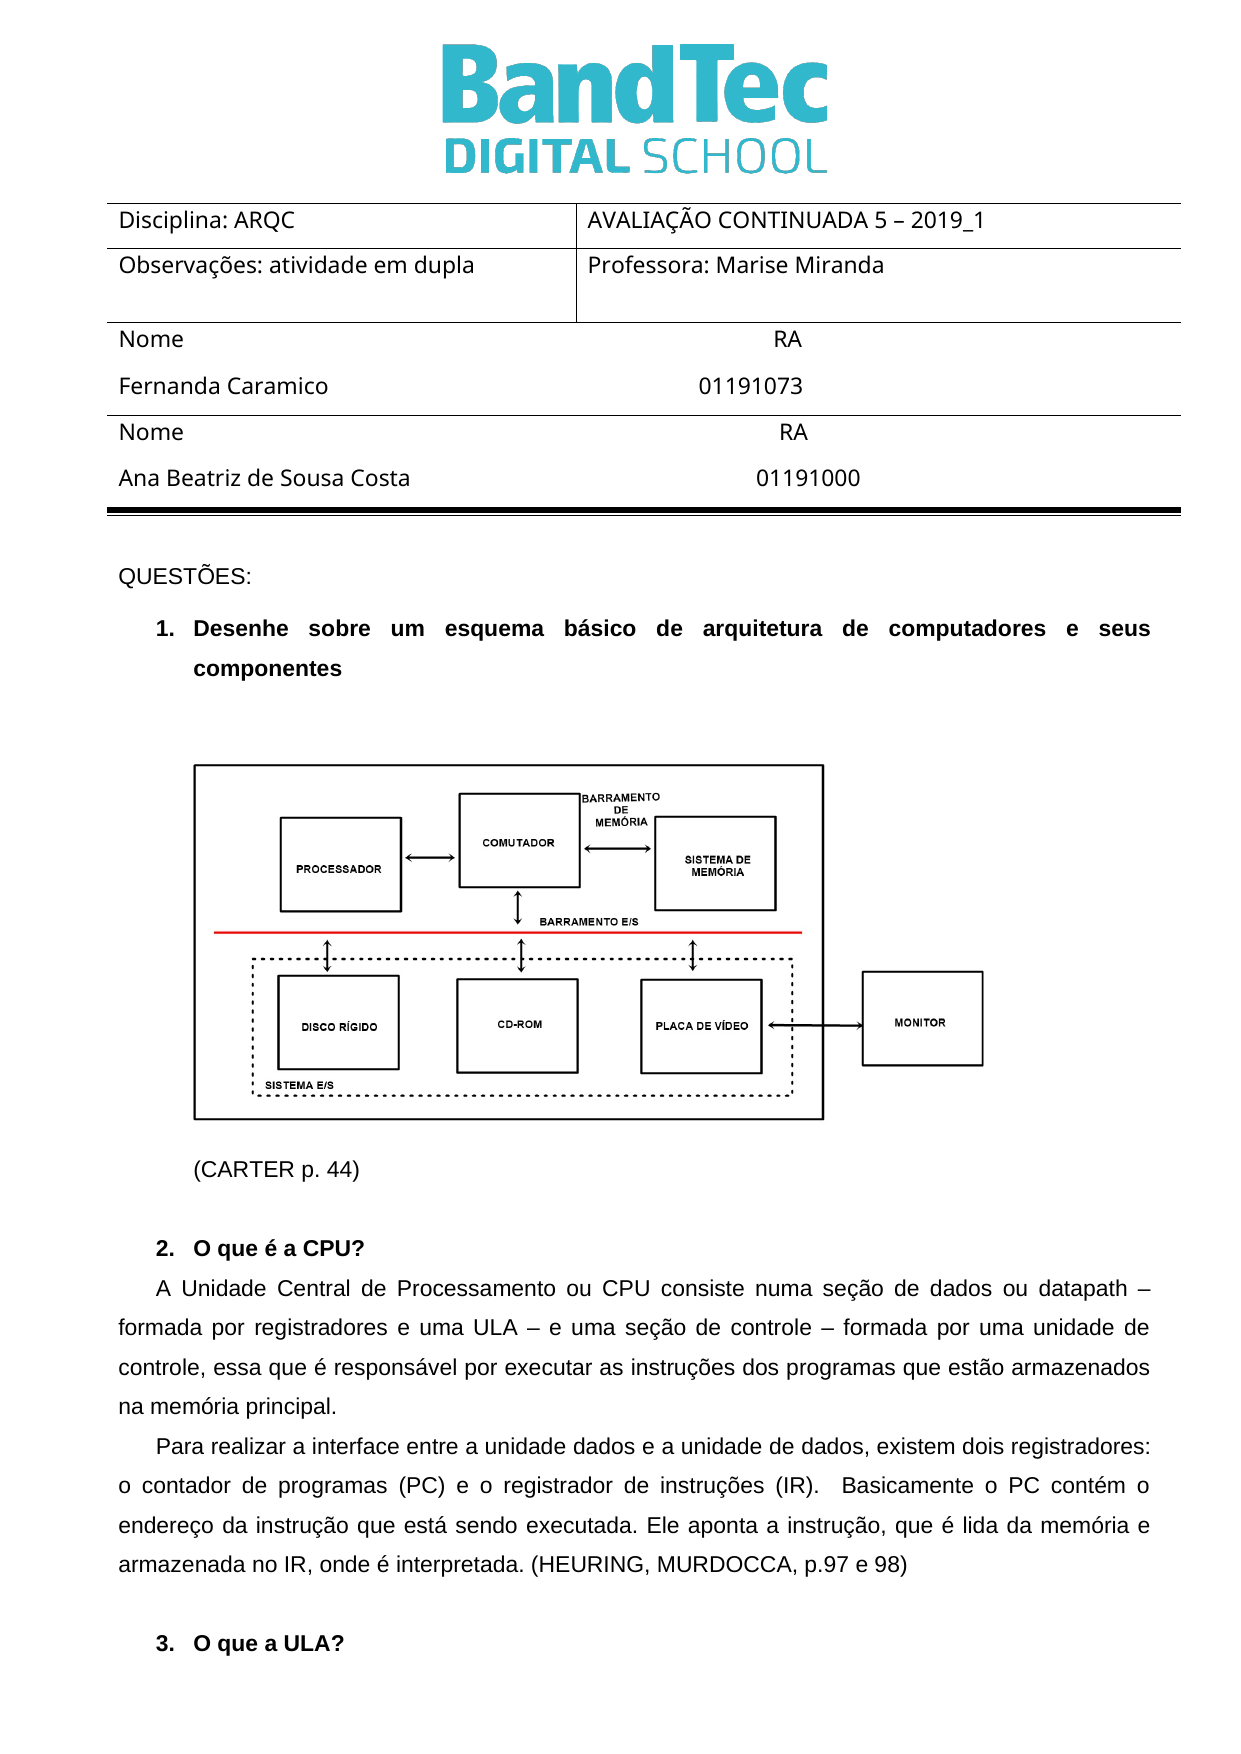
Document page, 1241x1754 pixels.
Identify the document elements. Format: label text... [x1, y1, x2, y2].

list O que é a CPU? [156, 1235, 1152, 1262]
table_cell Nome RA Fernanda Caramico 01191073 [107, 323, 1181, 414]
table_cell Professora: Marise Miranda [577, 249, 1181, 322]
list Desenhe sobre um esquema básico de arquitetura de computadores e seus componentes [156, 615, 1152, 681]
table_cell Nome RA Ana Beatriz de Sousa Costa 01191000 [107, 416, 1181, 507]
picture [193, 693, 984, 1141]
list (CARTER p. 44) [193, 1156, 1152, 1183]
text A Unidade Central de Processamento ou CPU consiste numa seção de dados ou datapath – formada por registradores e uma ULA – e uma seção de controle – formada por uma unidade de controle, essa que é responsável por executar as instruções dos programas que estão armazenados na memória principal. [118, 1275, 1152, 1420]
table_header Disciplina: ARQC [107, 204, 576, 248]
list O que a ULA? [156, 1630, 1152, 1657]
text Para realizar a interface entre a unidade dados e a unidade de dados, existem dois registradores: o contador de programas (PC) e o registrador de instruções (IR). Basicamente o PC contém o endereço da instrução que está sendo executada. Ele aponta a instrução, que é lida da memória e armazenada no IR, onde é interpretada. (HEURING, MURDOCCA, p.97 e 98) [118, 1433, 1152, 1578]
table_header AVALIAÇÃO CONTINUADA 5 – 2019_1 [577, 204, 1181, 248]
table_cell Observações: atividade em dupla [107, 249, 576, 322]
picture [442, 44, 828, 187]
text QUESTÕES: [118, 563, 1152, 589]
